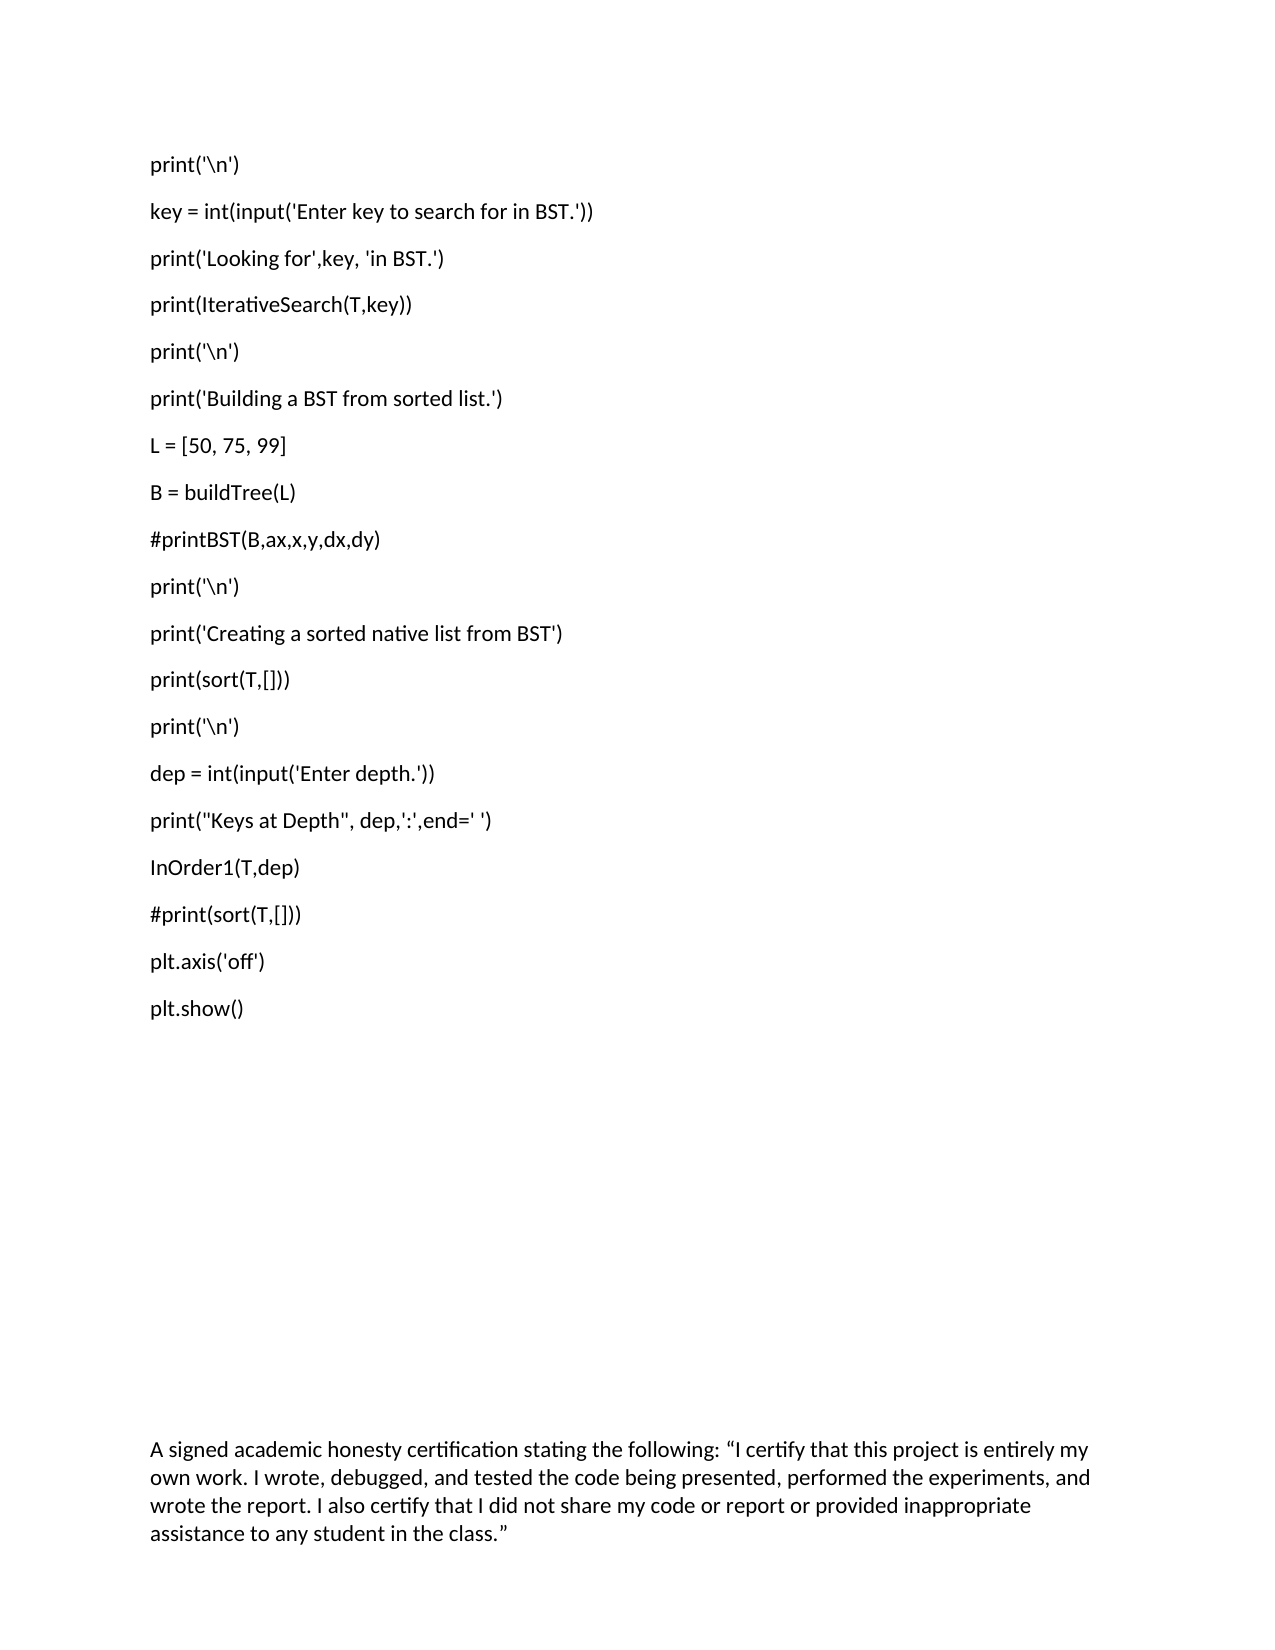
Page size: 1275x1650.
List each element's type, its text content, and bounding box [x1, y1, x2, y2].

text print('\n') [150, 572, 1125, 600]
text plt.axis('off') [150, 947, 1125, 975]
text print('\n') [150, 150, 1125, 178]
text print("Keys at Depth", dep,':',end=' ') [150, 806, 1125, 834]
text dep = int(input('Enter depth.')) [150, 759, 1125, 787]
text print('Creating a sorted native list from BST') [150, 619, 1125, 647]
text print('\n') [150, 712, 1125, 741]
text #print(sort(T,[])) [150, 900, 1125, 928]
text print('Looking for',key, 'in BST.') [150, 244, 1125, 272]
text plt.show() [150, 994, 1125, 1022]
text print('Building a BST from sorted list.') [150, 384, 1125, 412]
text print('\n') [150, 337, 1125, 366]
text print(IterativeSearch(T,key)) [150, 291, 1125, 319]
text #printBST(B,ax,x,y,dx,dy) [150, 525, 1125, 553]
text InOrder1(T,dep) [150, 853, 1125, 881]
text B = buildTree(L) [150, 478, 1125, 506]
text L = [50, 75, 99] [150, 431, 1125, 459]
text key = int(input('Enter key to search for in BST.')) [150, 197, 1125, 225]
text print(sort(T,[])) [150, 666, 1125, 694]
